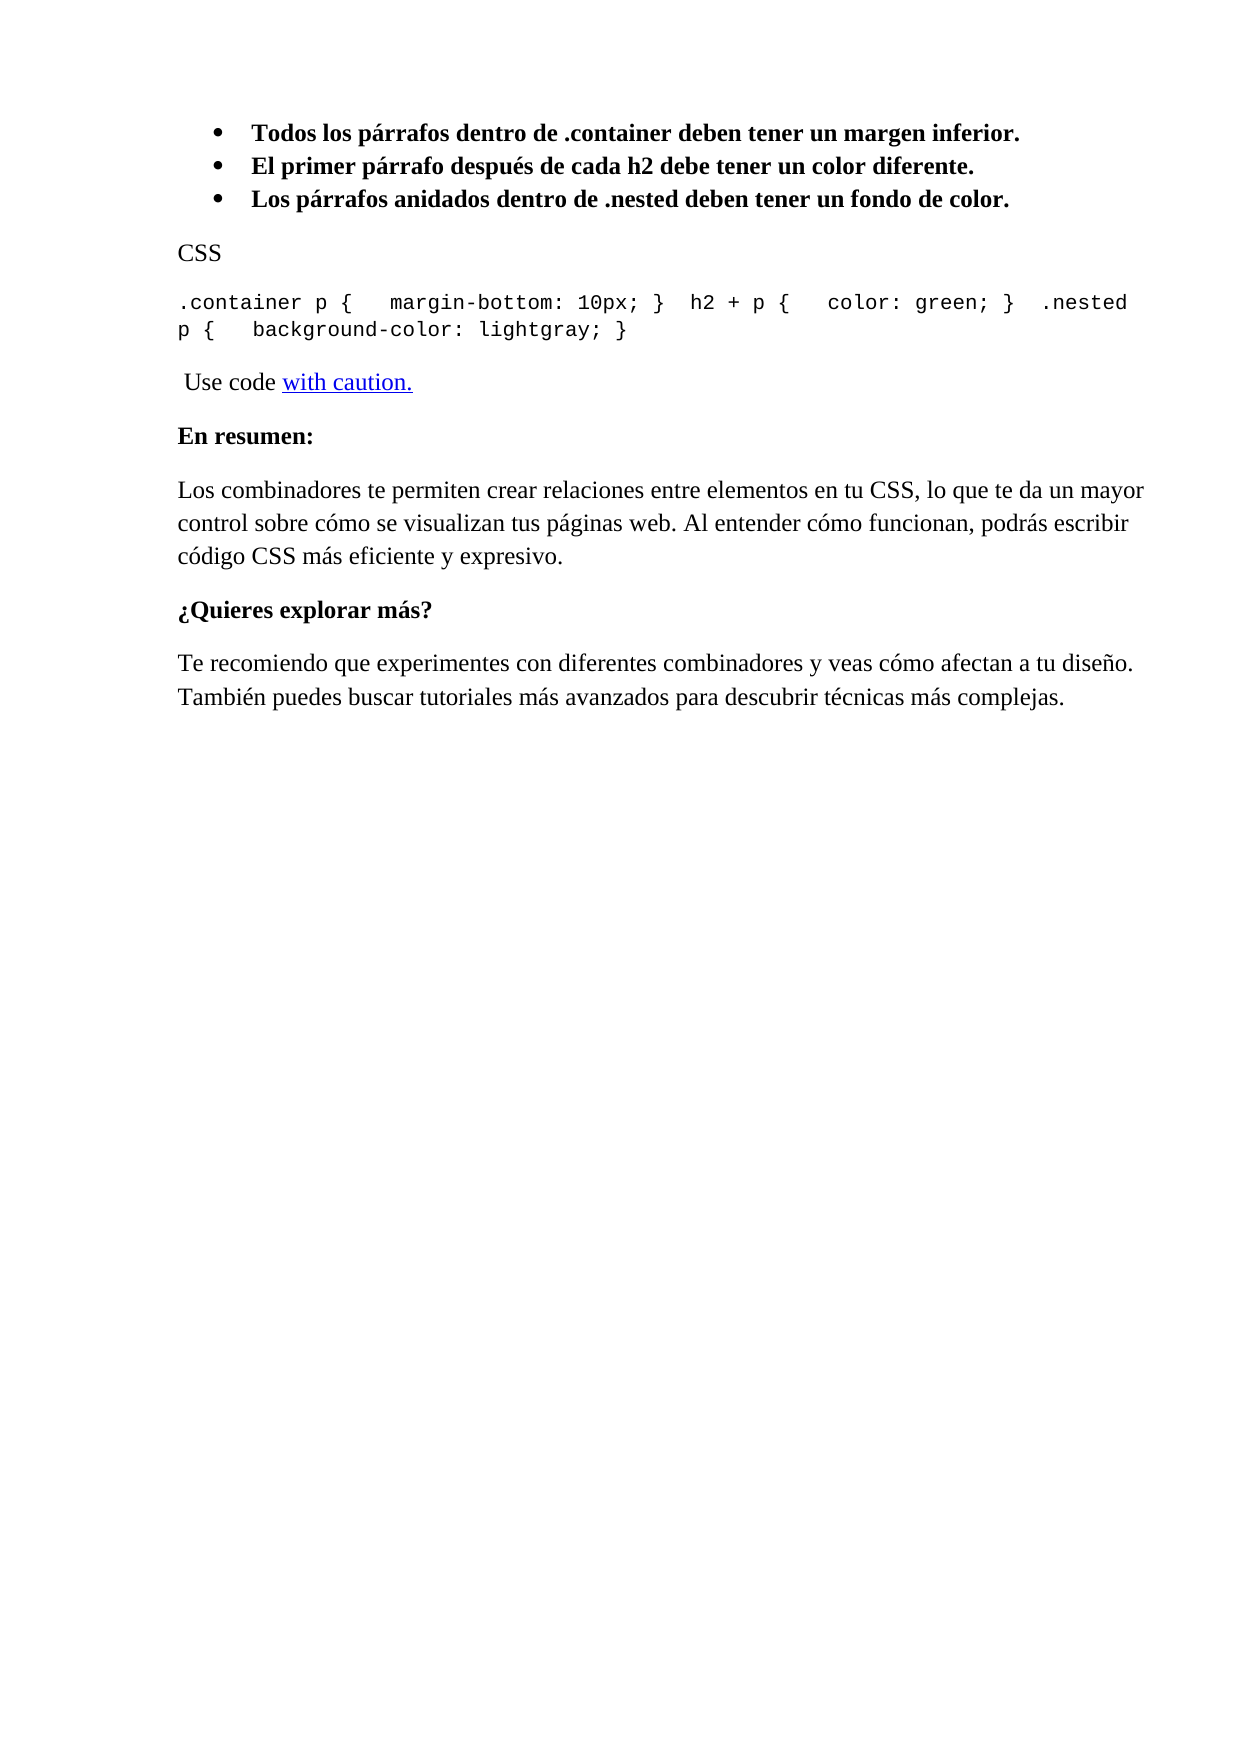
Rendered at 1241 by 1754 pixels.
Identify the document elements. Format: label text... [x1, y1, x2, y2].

text Te recomiendo que experimentes con diferentes combinadores y veas cómo afectan a tu diseño. También puedes buscar tutoriales más avanzados para descubrir técnicas más complejas. [177, 648, 1152, 710]
text CSS [177, 238, 1152, 267]
list El primer párrafo después de cada h2 debe tener un color diferente. [213, 151, 1152, 180]
text En resumen: [177, 421, 1152, 450]
text Los combinadores te permiten crear relaciones entre elementos en tu CSS, lo que te da un mayor control sobre cómo se visualizan tus páginas web. Al entender cómo funcionan, podrás escribir código CSS más eficiente y expresivo. [177, 475, 1152, 569]
list Los párrafos anidados dentro de .nested deben tener un fondo de color. [213, 184, 1152, 213]
text Use code with caution. [177, 367, 1152, 396]
list Todos los párrafos dentro de .container deben tener un margen inferior. [213, 118, 1152, 147]
text ¿Quieres explorar más? [177, 595, 1152, 623]
text .container p { margin-bottom: 10px; } h2 + p { color: green; } .nested p { background-color: lightgray; } [177, 292, 1152, 343]
